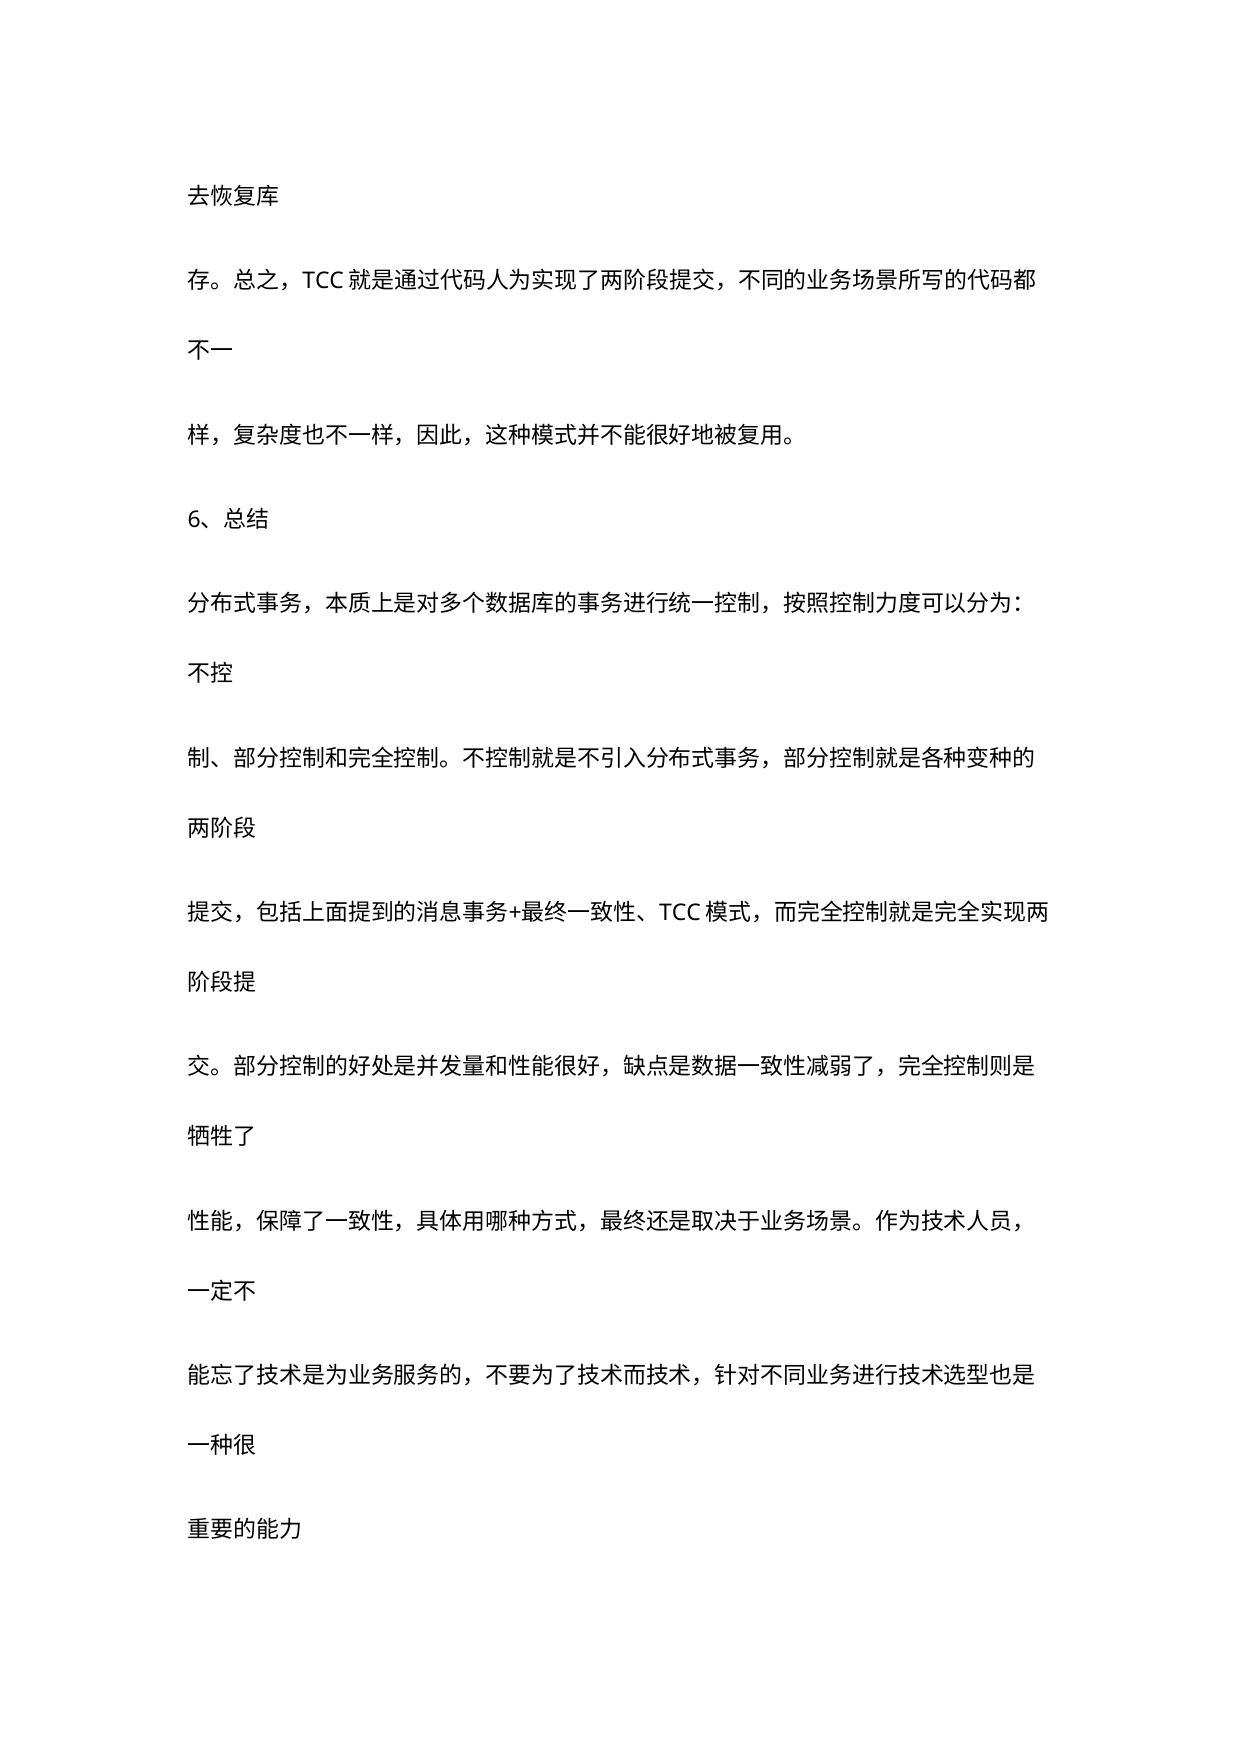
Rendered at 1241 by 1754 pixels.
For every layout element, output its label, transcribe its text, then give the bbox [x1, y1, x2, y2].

text 6、总结 [187, 485, 1053, 550]
text 重要的能力 [187, 1495, 1053, 1560]
text 交。部分控制的好处是并发量和性能很好，缺点是数据一致性减弱了，完全控制则是牺牲了 [187, 1032, 1053, 1167]
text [187, 162, 1053, 227]
text 样，复杂度也不一样，因此，这种模式并不能很好地被复用。 [187, 401, 1053, 466]
text 存。总之，TCC就是通过代码人为实现了两阶段提交，不同的业务场景所写的代码都不一 [187, 246, 1053, 381]
text 性能，保障了一致性，具体用哪种方式，最终还是取决于业务场景。作为技术人员，一定不 [187, 1187, 1053, 1322]
text 制、部分控制和完全控制。不控制就是不引入分布式事务，部分控制就是各种变种的两阶段 [187, 723, 1053, 859]
text 提交，包括上面提到的消息事务+最终一致性、TCC模式，而完全控制就是完全实现两阶段提 [187, 878, 1053, 1013]
text 分布式事务，本质上是对多个数据库的事务进行统一控制，按照控制力度可以分为：不控 [187, 569, 1053, 704]
text 能忘了技术是为业务服务的，不要为了技术而技术，针对不同业务进行技术选型也是一种很 [187, 1341, 1053, 1476]
